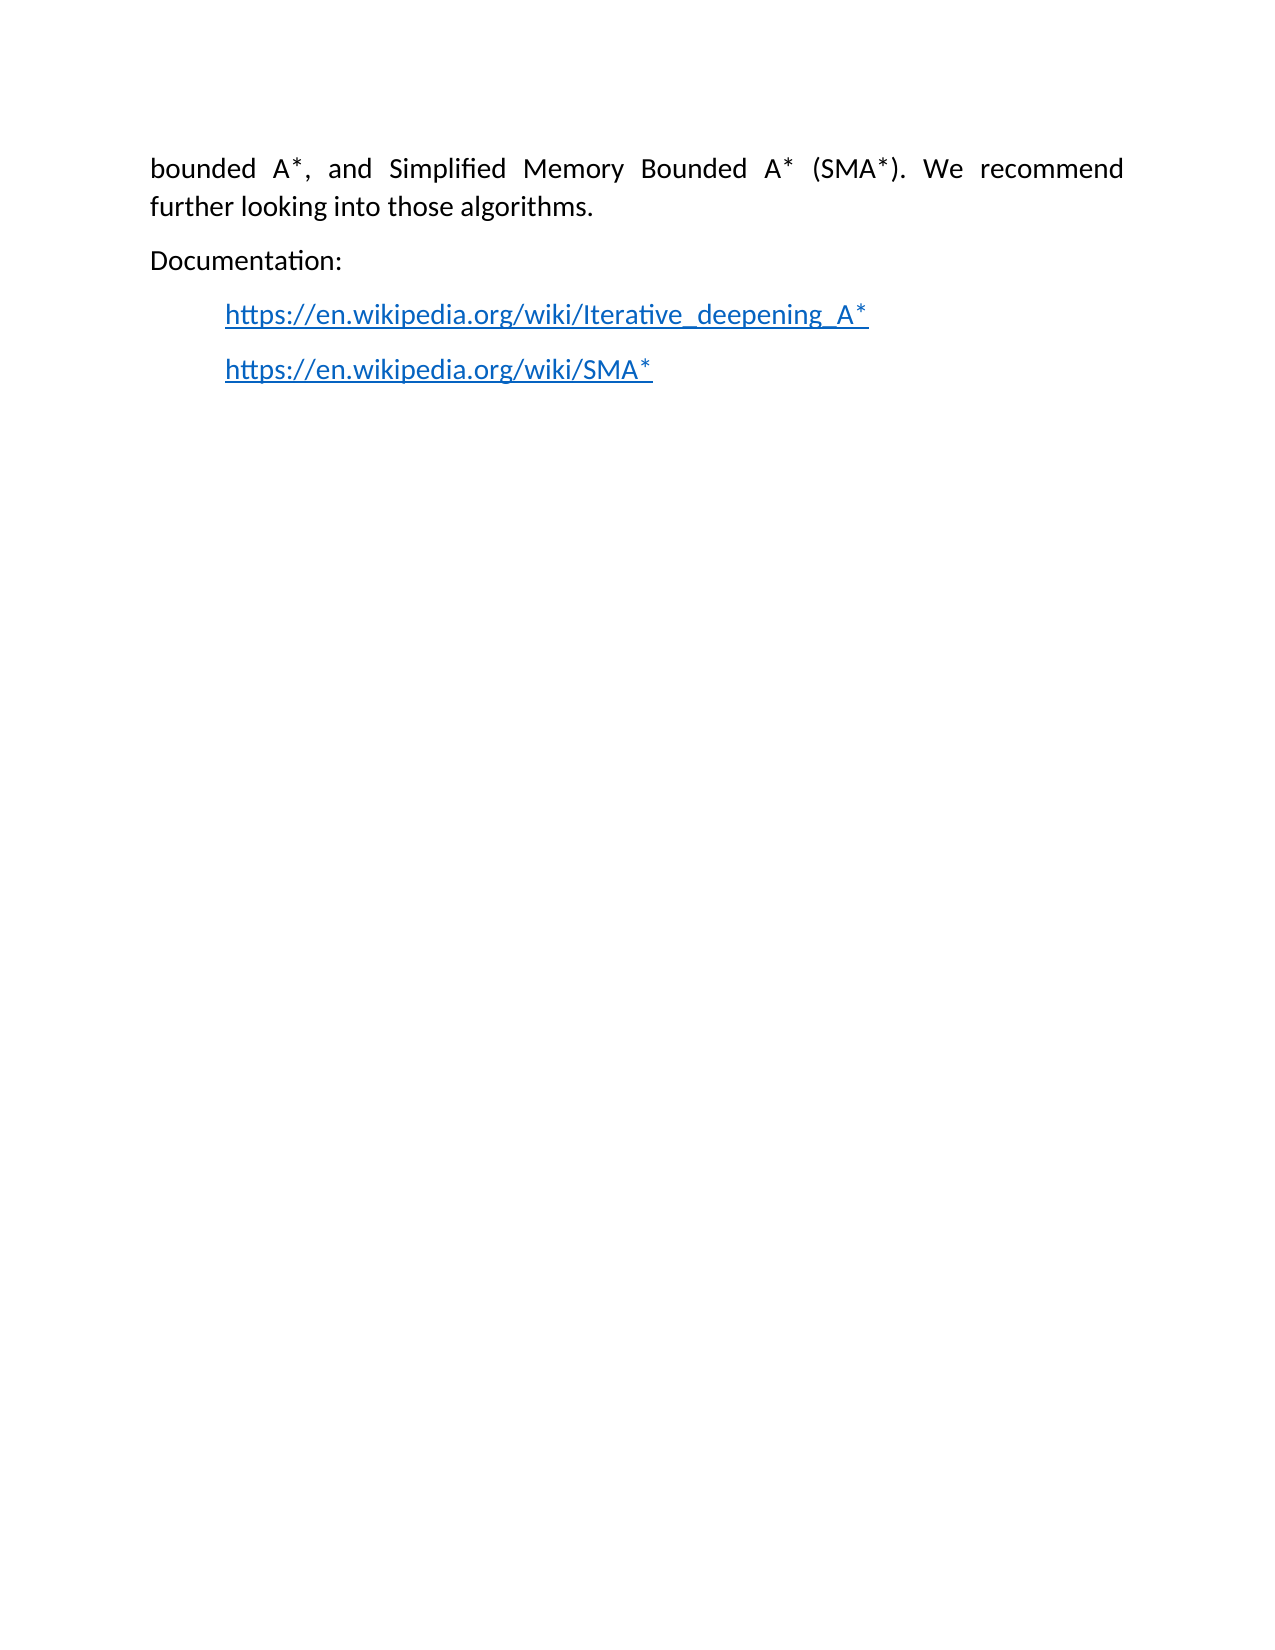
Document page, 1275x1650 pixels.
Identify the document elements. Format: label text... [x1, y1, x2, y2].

text Documentation: [150, 242, 1125, 278]
text https://en.wikipedia.org/wiki/SMA* [150, 351, 1125, 386]
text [150, 150, 1125, 223]
text https://en.wikipedia.org/wiki/Iterative_deepening_A* [150, 296, 1125, 332]
